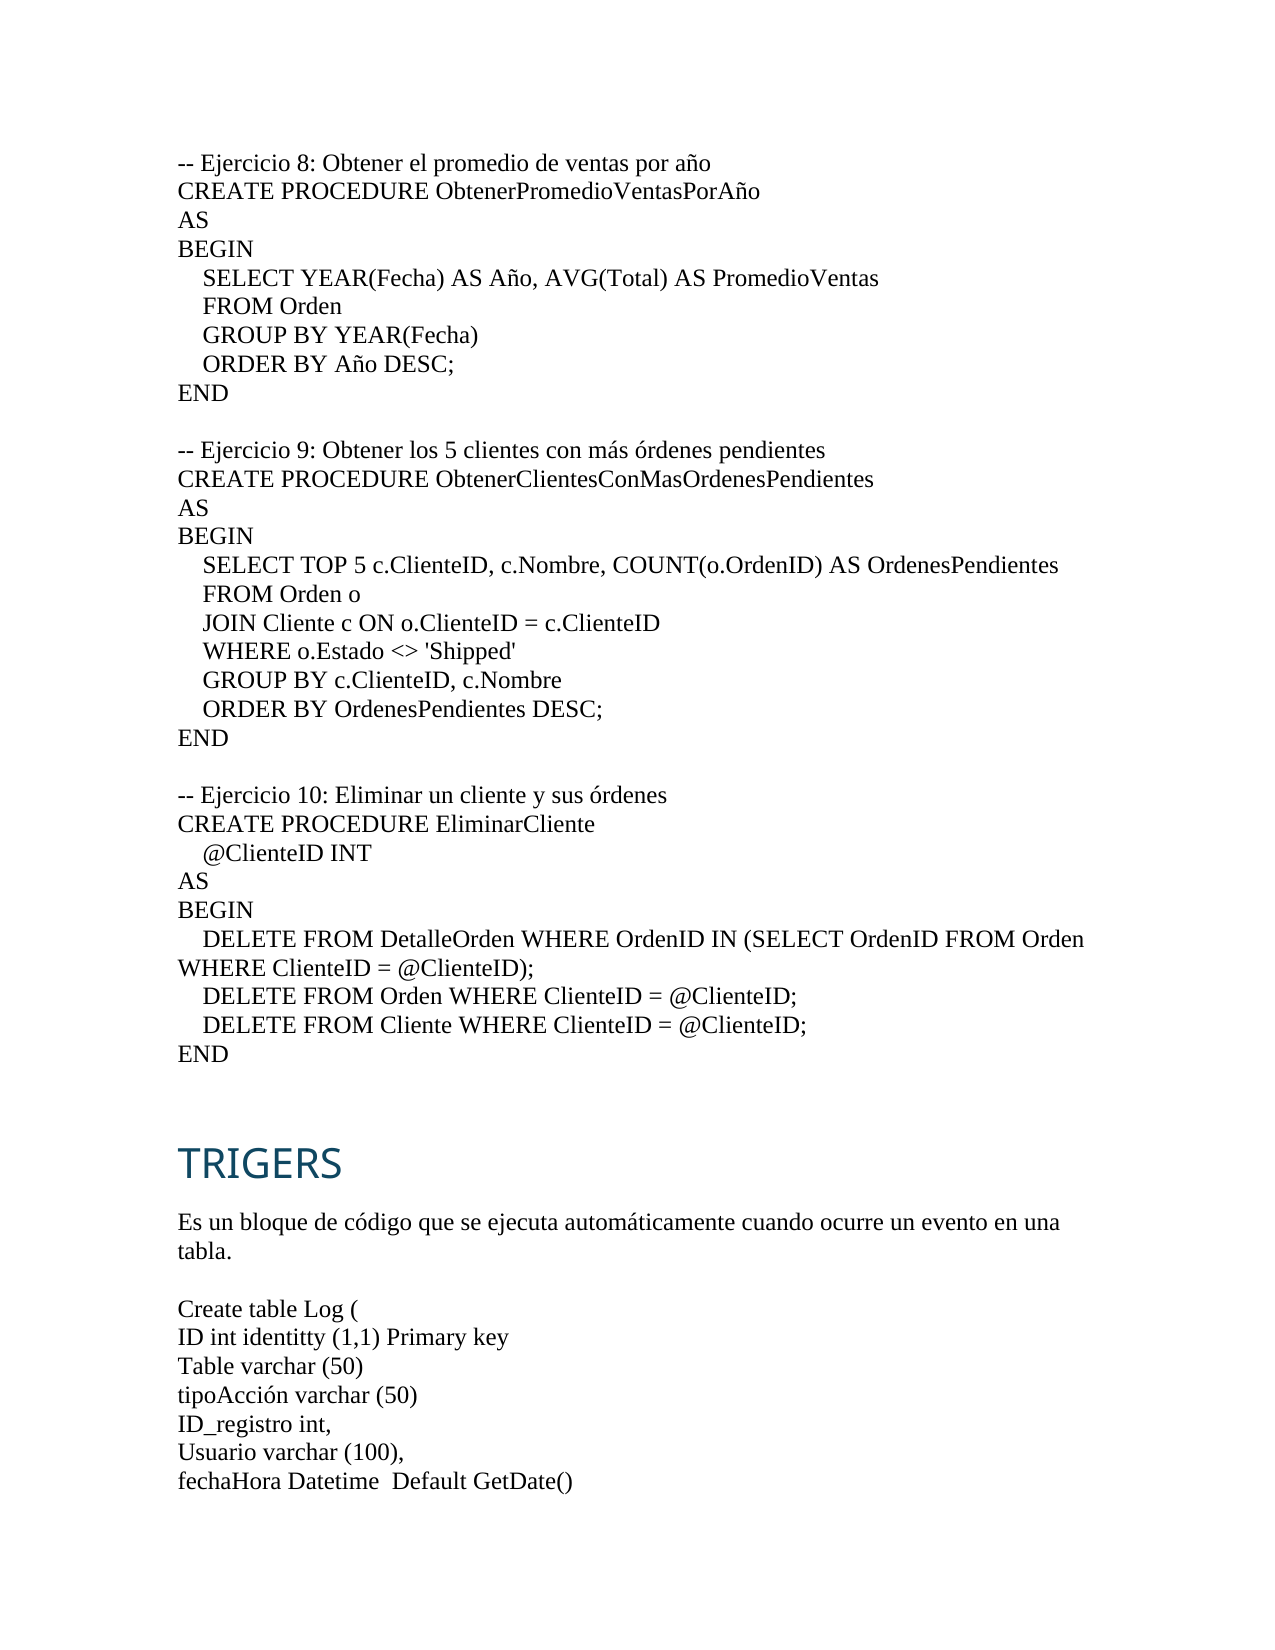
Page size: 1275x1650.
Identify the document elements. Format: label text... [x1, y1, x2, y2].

text Es un bloque de código que se ejecuta automáticamente cuando ocurre un evento en una tabla. [177, 1207, 1098, 1265]
text -- Ejercicio 10: Eliminar un cliente y sus órdenes [177, 780, 1098, 809]
text CREATE PROCEDURE ObtenerPromedioVentasPorAño [177, 176, 1098, 205]
text ID int identitty (1,1) Primary key [177, 1322, 1098, 1351]
text BEGIN [177, 895, 1098, 924]
text END [177, 1039, 1098, 1068]
text DELETE FROM DetalleOrden WHERE OrdenID IN (SELECT OrdenID FROM Orden WHERE ClienteID = @ClienteID); [177, 924, 1098, 981]
text END [177, 378, 1098, 406]
text BEGIN [177, 234, 1098, 263]
text tipoAcción varchar (50) [177, 1380, 1098, 1409]
text CREATE PROCEDURE EliminarCliente [177, 809, 1098, 838]
text Table varchar (50) [177, 1351, 1098, 1380]
text AS [177, 866, 1098, 895]
text Create table Log ( [177, 1294, 1098, 1322]
text fechaHora Datetime Default GetDate() [177, 1466, 1098, 1495]
text -- Ejercicio 8: Obtener el promedio de ventas por año [177, 148, 1098, 176]
text GROUP BY c.ClienteID, c.Nombre [177, 665, 1098, 694]
text WHERE o.Estado <> 'Shipped' [177, 636, 1098, 665]
text -- Ejercicio 9: Obtener los 5 clientes con más órdenes pendientes [177, 435, 1098, 464]
text AS [177, 205, 1098, 234]
text @ClienteID INT [177, 838, 1098, 866]
text ORDER BY OrdenesPendientes DESC; [177, 694, 1098, 723]
text FROM Orden [177, 291, 1098, 320]
text SELECT TOP 5 c.ClienteID, c.Nombre, COUNT(o.OrdenID) AS OrdenesPendientes [177, 550, 1098, 579]
text ORDER BY Año DESC; [177, 349, 1098, 378]
text Usuario varchar (100), [177, 1437, 1098, 1466]
text JOIN Cliente c ON o.ClienteID = c.ClienteID [177, 608, 1098, 636]
text CREATE PROCEDURE ObtenerClientesConMasOrdenesPendientes [177, 464, 1098, 493]
text AS [177, 493, 1098, 521]
text END [177, 723, 1098, 751]
text DELETE FROM Cliente WHERE ClienteID = @ClienteID; [177, 1010, 1098, 1039]
subtitle TRIGERS [177, 1134, 1098, 1191]
text FROM Orden o [177, 579, 1098, 608]
text SELECT YEAR(Fecha) AS Año, AVG(Total) AS PromedioVentas [177, 263, 1098, 291]
text BEGIN [177, 521, 1098, 550]
text ID_registro int, [177, 1409, 1098, 1437]
text DELETE FROM Orden WHERE ClienteID = @ClienteID; [177, 981, 1098, 1010]
text GROUP BY YEAR(Fecha) [177, 320, 1098, 349]
